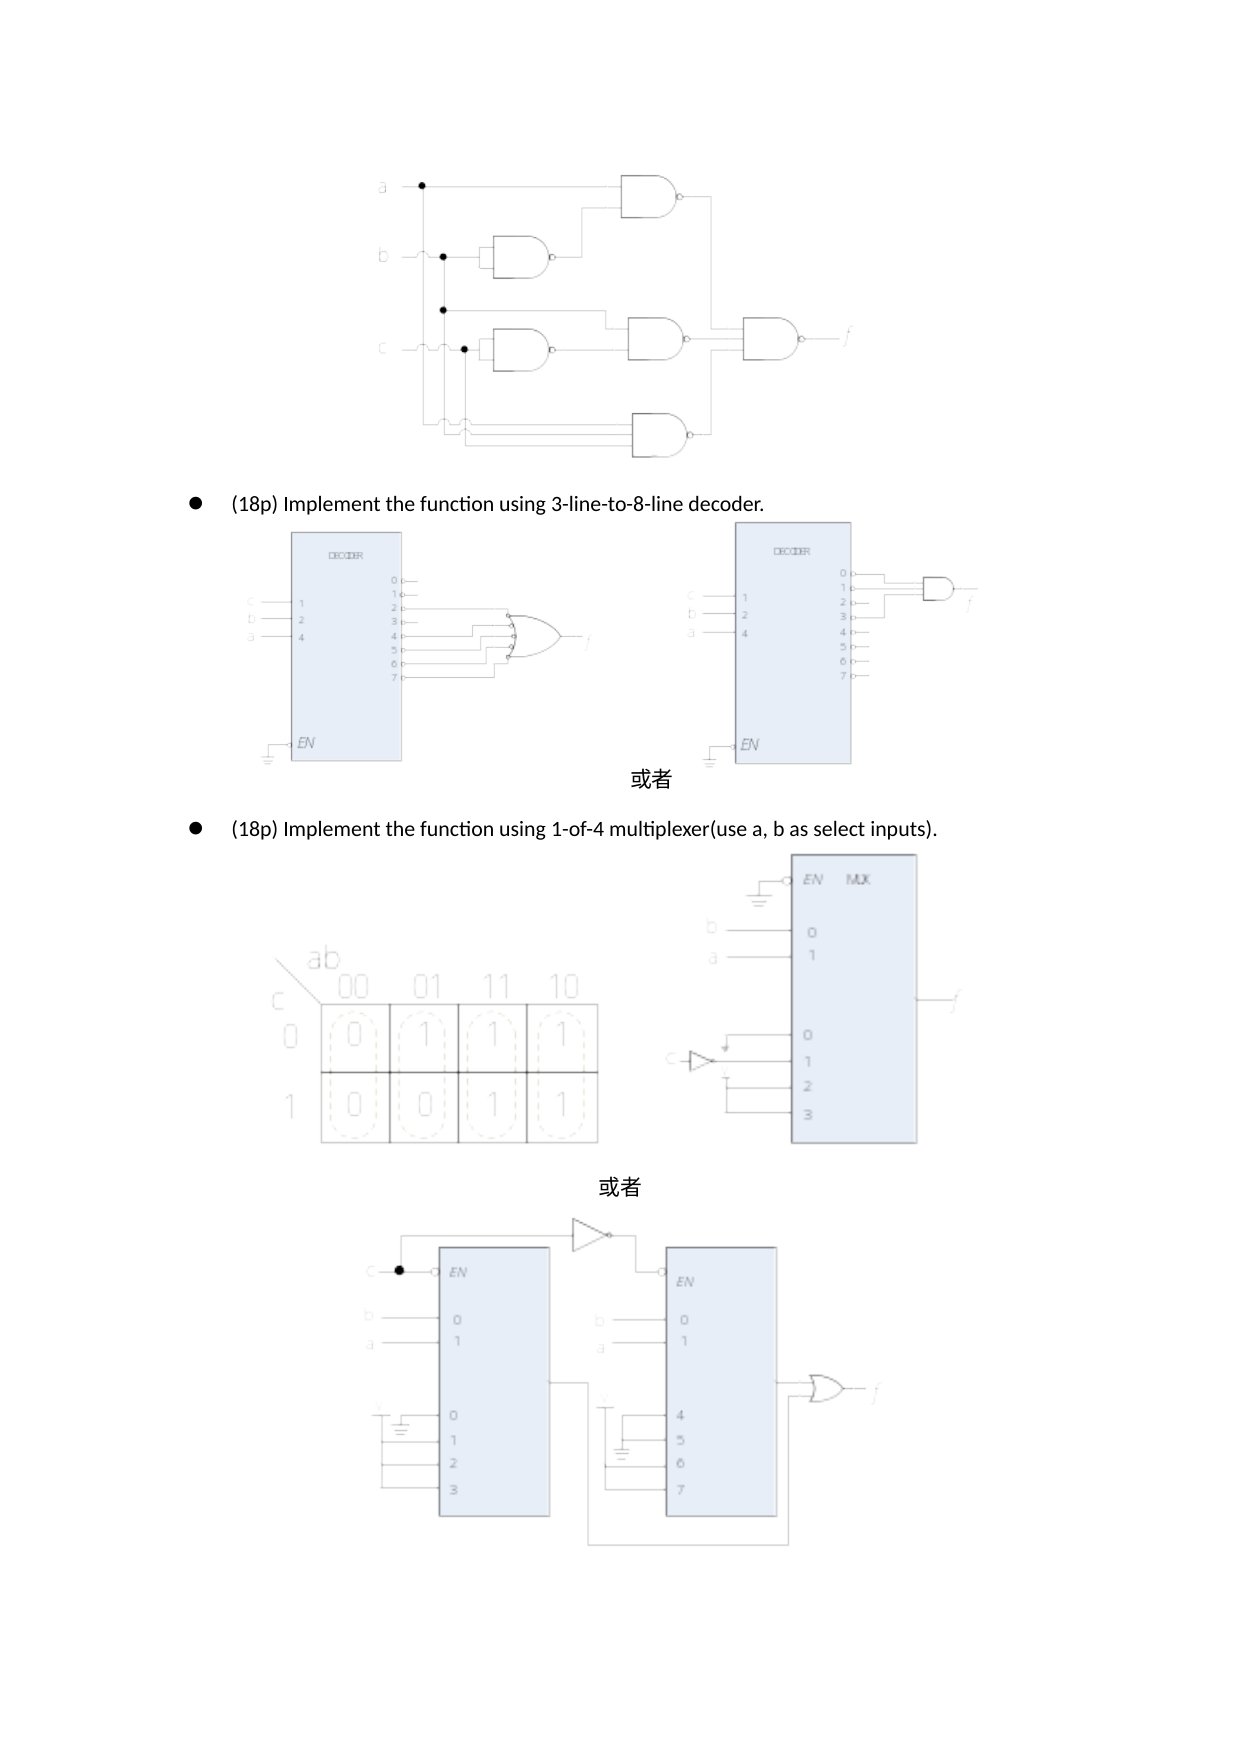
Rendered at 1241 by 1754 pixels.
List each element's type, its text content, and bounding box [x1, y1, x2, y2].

list 或者 [187, 1169, 1053, 1202]
list (18p) Implement the function using 1-of-4 multiplexer(use a, b as select inputs). [187, 812, 1053, 844]
list (18p) Implement the function using 3-line-to-8-line decoder. [187, 487, 1053, 519]
list 或者 [187, 519, 1053, 812]
